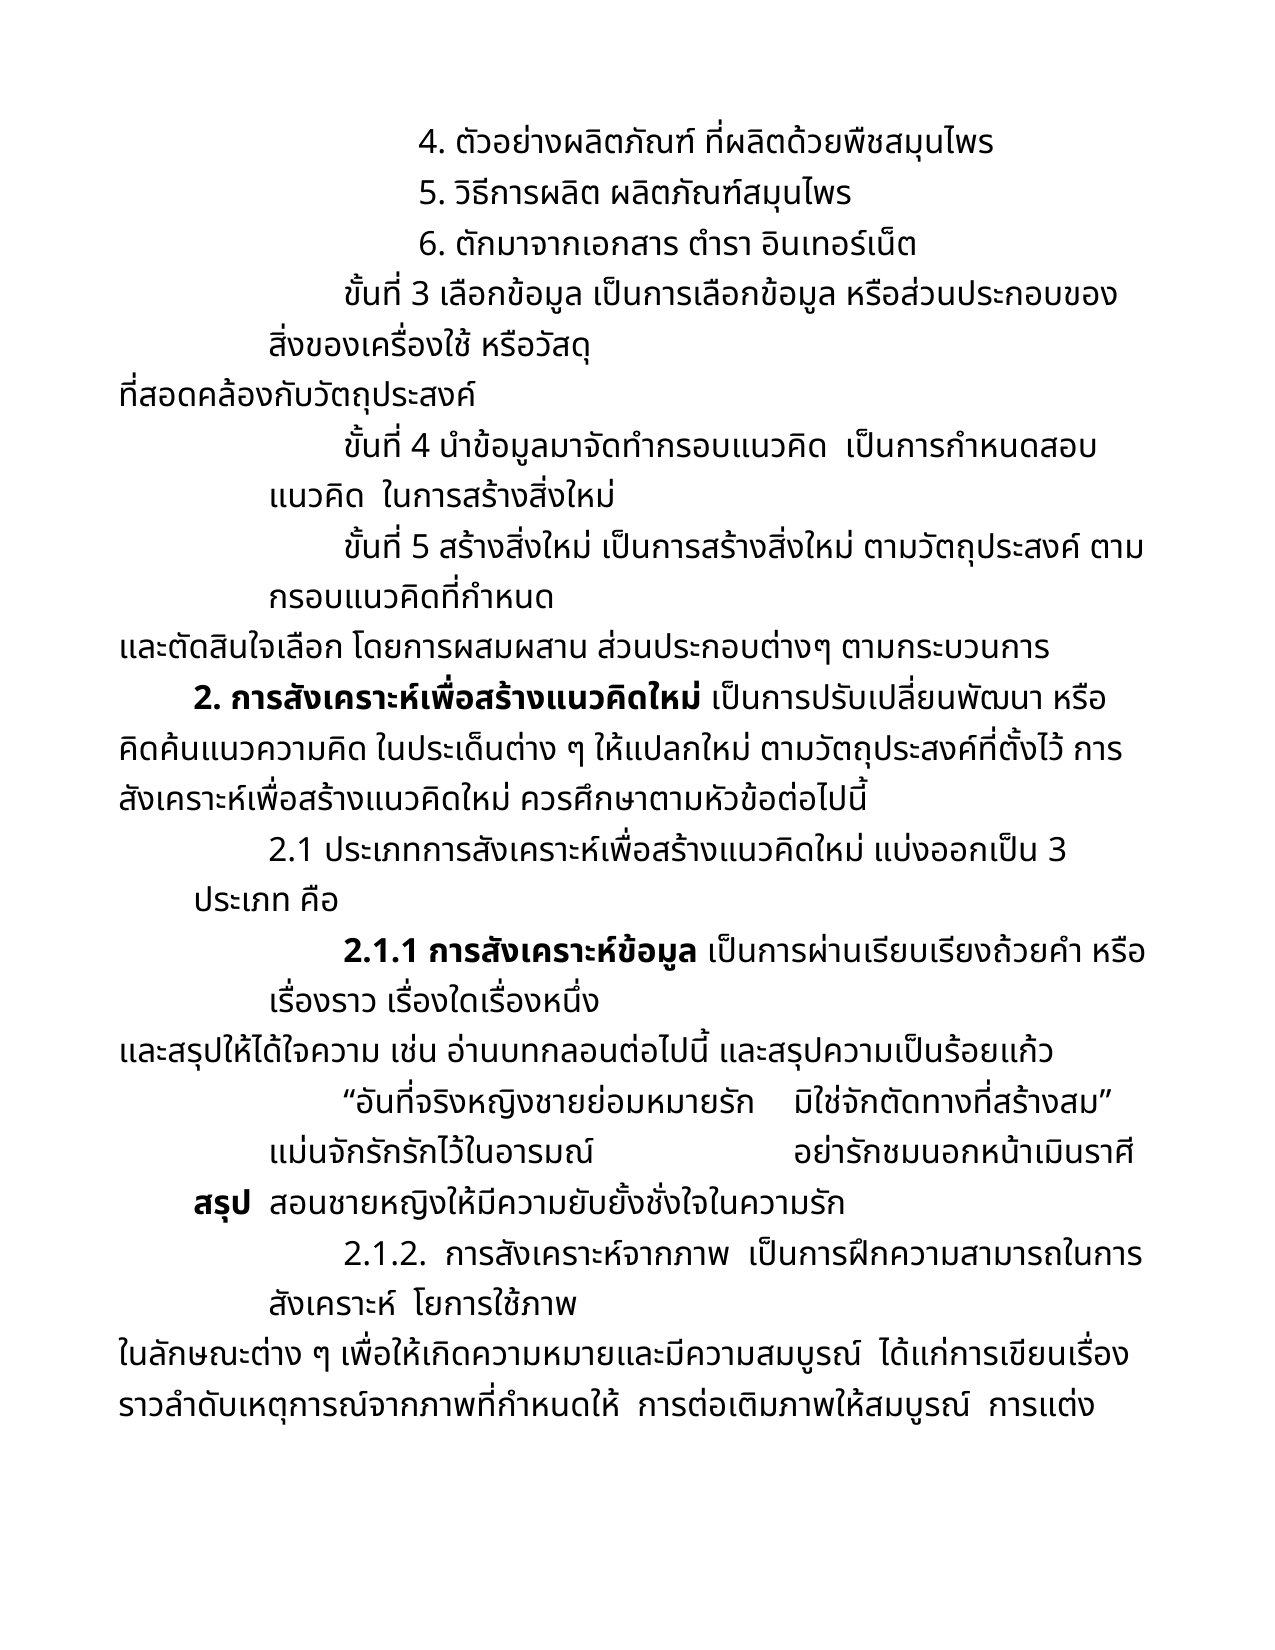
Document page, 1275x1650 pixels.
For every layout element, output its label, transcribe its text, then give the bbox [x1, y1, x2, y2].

text 2.1.2. การสังเคราะห์จากภาพ เป็นการฝึกความสามารถในการสังเคราะห์ โยการใช้ภาพ [268, 1229, 1157, 1330]
text สรุป สอนชายหญิงให้มีความยับยั้งชั่งใจในความรัก [118, 1179, 1157, 1229]
text ขั้นที่ 4 นำข้อมูลมาจัดทำกรอบแนวคิด เป็นการกำหนดสอบแนวคิด ในการสร้างสิ่งใหม่ [268, 421, 1157, 522]
text ที่สอดคล้องกับวัตถุประสงค์ [118, 371, 1157, 421]
text ขั้นที่ 5 สร้างสิ่งใหม่ เป็นการสร้างสิ่งใหม่ ตามวัตถุประสงค์ ตามกรอบแนวคิดที่กำหนด [268, 522, 1157, 623]
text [118, 1330, 1157, 1431]
text “อันที่จริงหญิงชายย่อมหมายรัก มิใช่จักตัดทางที่สร้างสม” [268, 1078, 1157, 1128]
text 2.1 ประเภทการสังเคราะห์เพื่อสร้างแนวคิดใหม่ แบ่งออกเป็น 3 ประเภท คือ [193, 825, 1157, 926]
text 5. วิธีการผลิต ผลิตภัณฑ์สมุนไพร [343, 169, 1157, 219]
text 6. ตักมาจากเอกสาร ตำรา อินเทอร์เน็ต [343, 219, 1157, 270]
text แม่นจักรักรักไว้ในอารมณ์ อย่ารักชมนอกหน้าเมินราศี [193, 1128, 1157, 1179]
text 2.1.1 การสังเคราะห์ข้อมูล เป็นการผ่านเรียบเรียงถ้วยคำ หรือเรื่องราว เรื่องใดเรื่องหนึ่ง [268, 926, 1157, 1027]
text ขั้นที่ 3 เลือกข้อมูล เป็นการเลือกข้อมูล หรือส่วนประกอบของสิ่งของเครื่องใช้ หรือวัสดุ [268, 270, 1157, 371]
text และตัดสินใจเลือก โดยการผสมผสาน ส่วนประกอบต่างๆ ตามกระบวนการ [118, 623, 1157, 674]
text และสรุปให้ได้ใจความ เช่น อ่านบทกลอนต่อไปนี้ และสรุปความเป็นร้อยแก้ว [118, 1027, 1157, 1078]
text 2. การสังเคราะห์เพื่อสร้างแนวคิดใหม่ เป็นการปรับเปลี่ยนพัฒนา หรือคิดค้นแนวความคิด ในประเด็นต่าง ๆ ให้แปลกใหม่ ตามวัตถุประสงค์ที่ตั้งไว้ การสังเคราะห์เพื่อสร้างแนวคิดใหม่ ควรศึกษาตามหัวข้อต่อไปนี้ [118, 674, 1157, 825]
text 4. ตัวอย่างผลิตภัณฑ์ ที่ผลิตด้วยพืชสมุนไพร [343, 118, 1157, 169]
